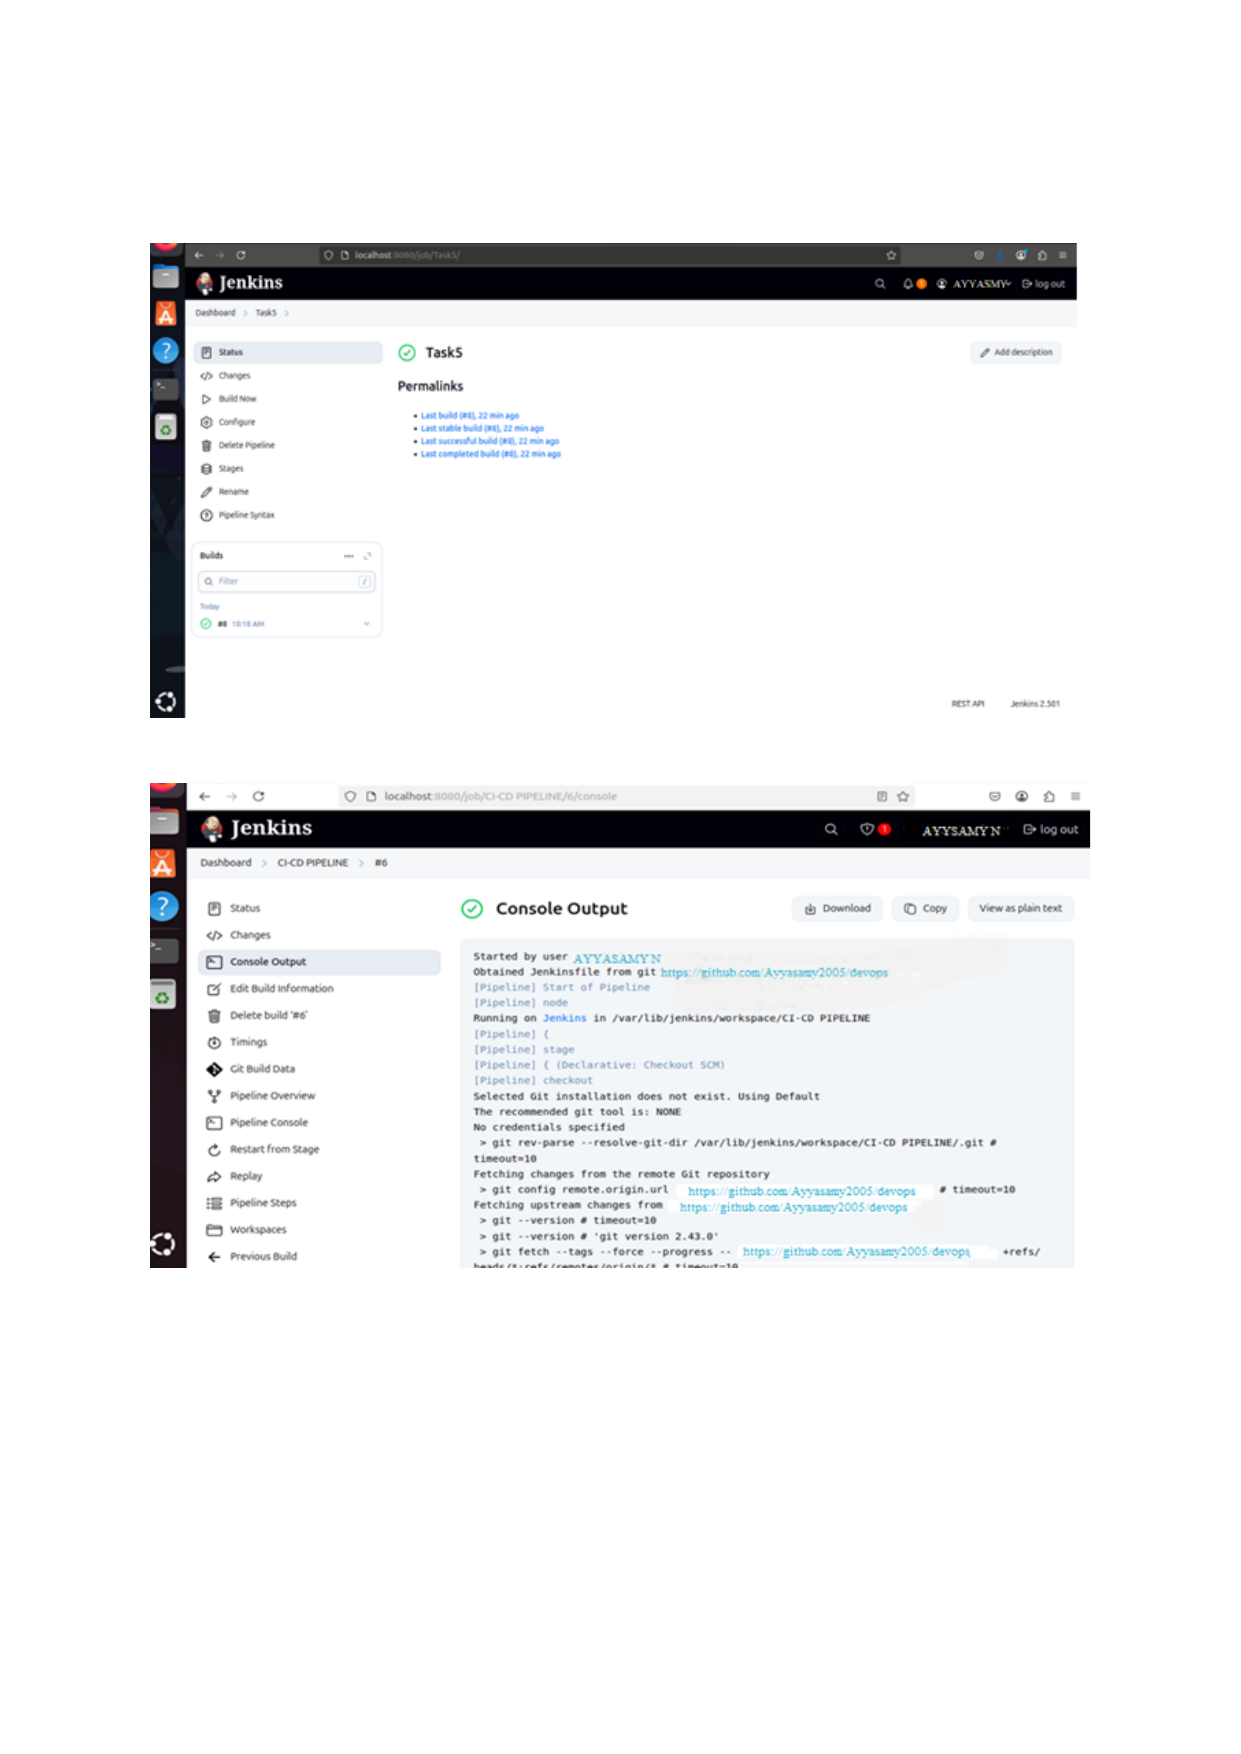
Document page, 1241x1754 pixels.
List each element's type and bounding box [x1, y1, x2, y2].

picture [150, 243, 1091, 718]
picture [150, 783, 1091, 1268]
